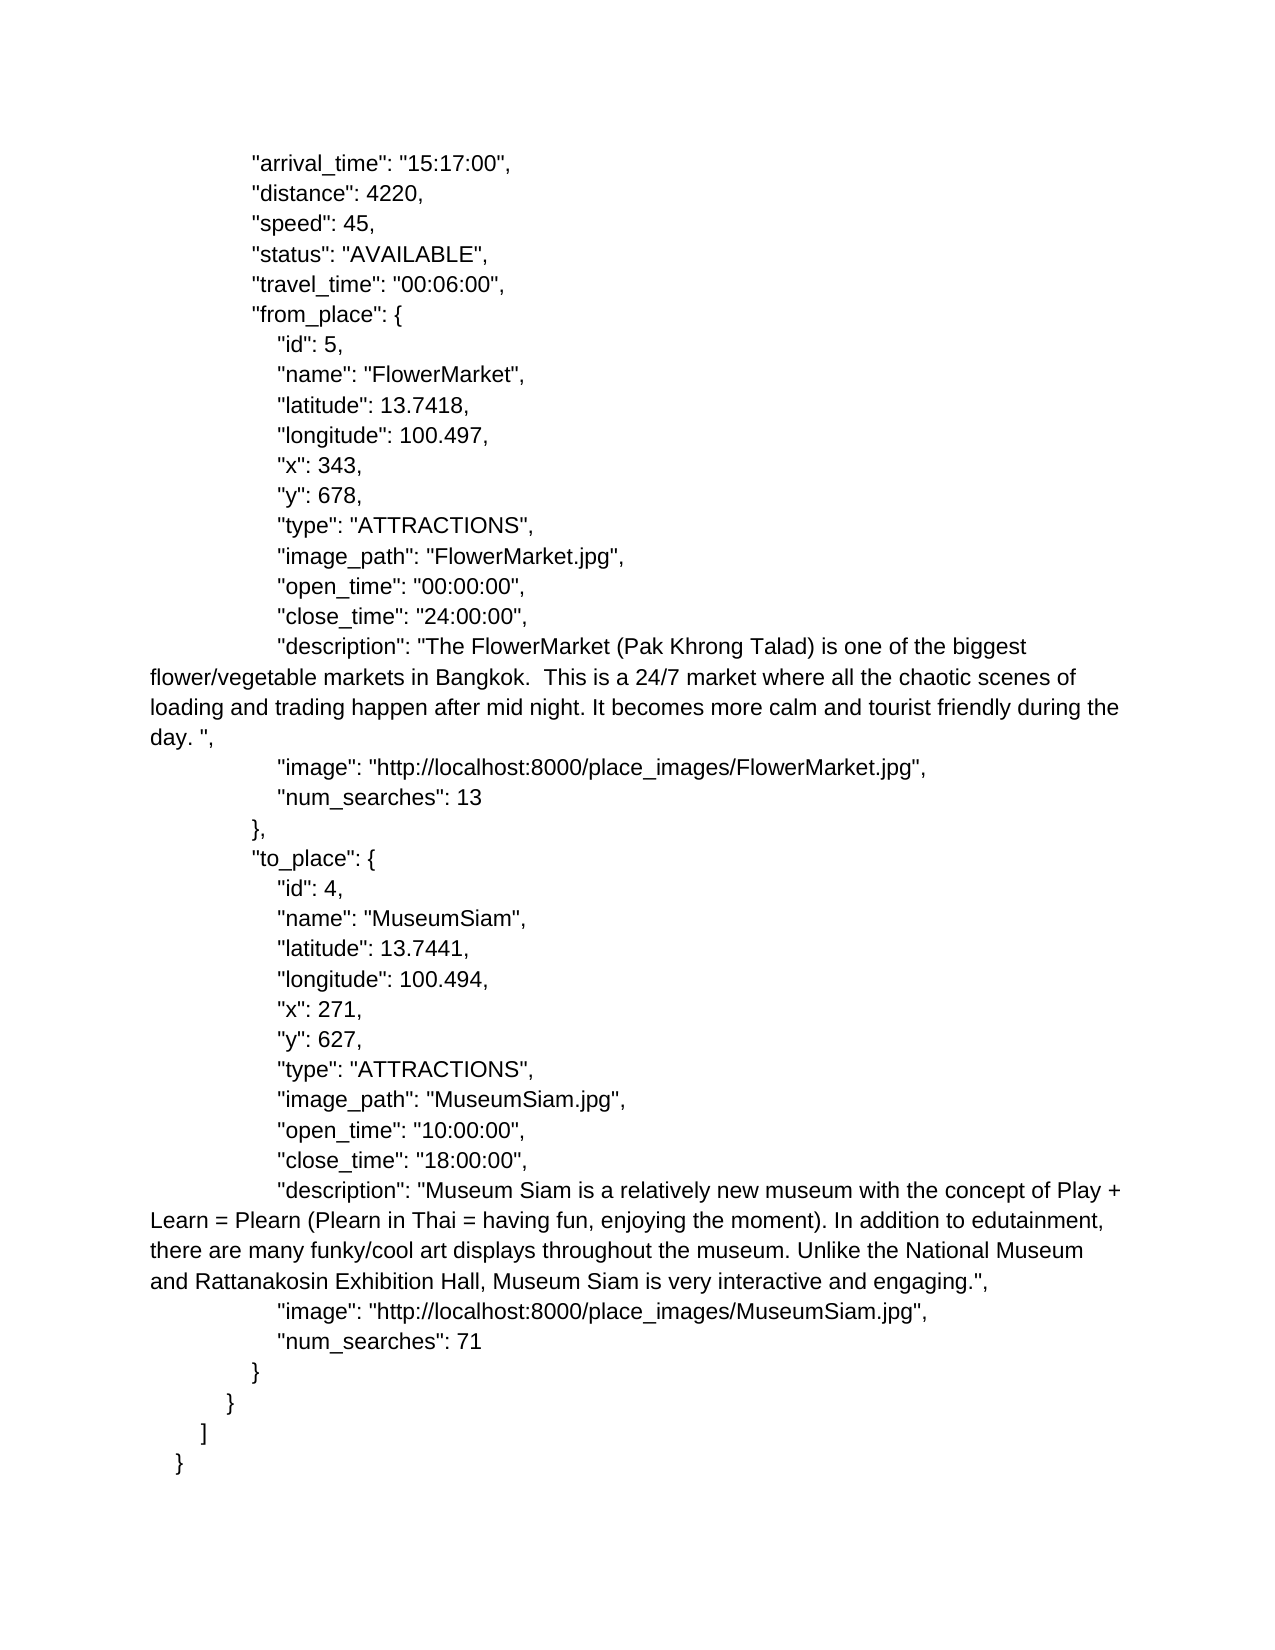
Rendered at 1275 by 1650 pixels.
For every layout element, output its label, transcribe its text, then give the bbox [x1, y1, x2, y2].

text "name": "FlowerMarket", [150, 361, 1125, 388]
text "latitude": 13.7418, [150, 392, 1125, 418]
text } [150, 1449, 1125, 1475]
text ] [150, 1419, 1125, 1445]
text "type": "ATTRACTIONS", [150, 512, 1125, 539]
text "y": 678, [150, 482, 1125, 509]
text }, [150, 814, 1125, 841]
text "id": 5, [150, 331, 1125, 358]
text "arrival_time": "15:17:00", [150, 150, 1125, 176]
text "image_path": "MuseumSiam.jpg", [150, 1086, 1125, 1113]
text "distance": 4220, [150, 180, 1125, 207]
text "open_time": "00:00:00", [150, 573, 1125, 599]
text "image": "http://localhost:8000/place_images/FlowerMarket.jpg", [150, 754, 1125, 781]
text "speed": 45, [150, 210, 1125, 237]
text "from_place": { [150, 301, 1125, 327]
text "type": "ATTRACTIONS", [150, 1056, 1125, 1083]
text "num_searches": 71 [150, 1328, 1125, 1354]
text "id": 4, [150, 875, 1125, 901]
text "open_time": "10:00:00", [150, 1117, 1125, 1143]
text "longitude": 100.497, [150, 422, 1125, 448]
text "x": 271, [150, 996, 1125, 1022]
text "description": "Museum Siam is a relatively new museum with the concept of Play + Learn = Plearn (Plearn in Thai = having fun, enjoying the moment). In addition to edutainment, there are many funky/cool art displays throughout the museum. Unlike the National Museum and Rattanakosin Exhibition Hall, Museum Siam is very interactive and engaging.", [150, 1177, 1125, 1294]
text } [150, 1358, 1125, 1385]
text "to_place": { [150, 845, 1125, 871]
text "status": "AVAILABLE", [150, 241, 1125, 267]
text "travel_time": "00:06:00", [150, 271, 1125, 297]
text "num_searches": 13 [150, 784, 1125, 811]
text "image": "http://localhost:8000/place_images/MuseumSiam.jpg", [150, 1298, 1125, 1324]
text "name": "MuseumSiam", [150, 905, 1125, 932]
text "x": 343, [150, 452, 1125, 478]
text "latitude": 13.7441, [150, 935, 1125, 962]
text "description": "The FlowerMarket (Pak Khrong Talad) is one of the biggest flower/vegetable markets in Bangkok. This is a 24/7 market where all the chaotic scenes of loading and trading happen after mid night. It becomes more calm and tourist friendly during the day. ", [150, 633, 1125, 750]
text } [150, 1388, 1125, 1415]
text "longitude": 100.494, [150, 966, 1125, 992]
text "image_path": "FlowerMarket.jpg", [150, 543, 1125, 569]
text "close_time": "18:00:00", [150, 1147, 1125, 1173]
text "y": 627, [150, 1026, 1125, 1052]
text "close_time": "24:00:00", [150, 603, 1125, 629]
